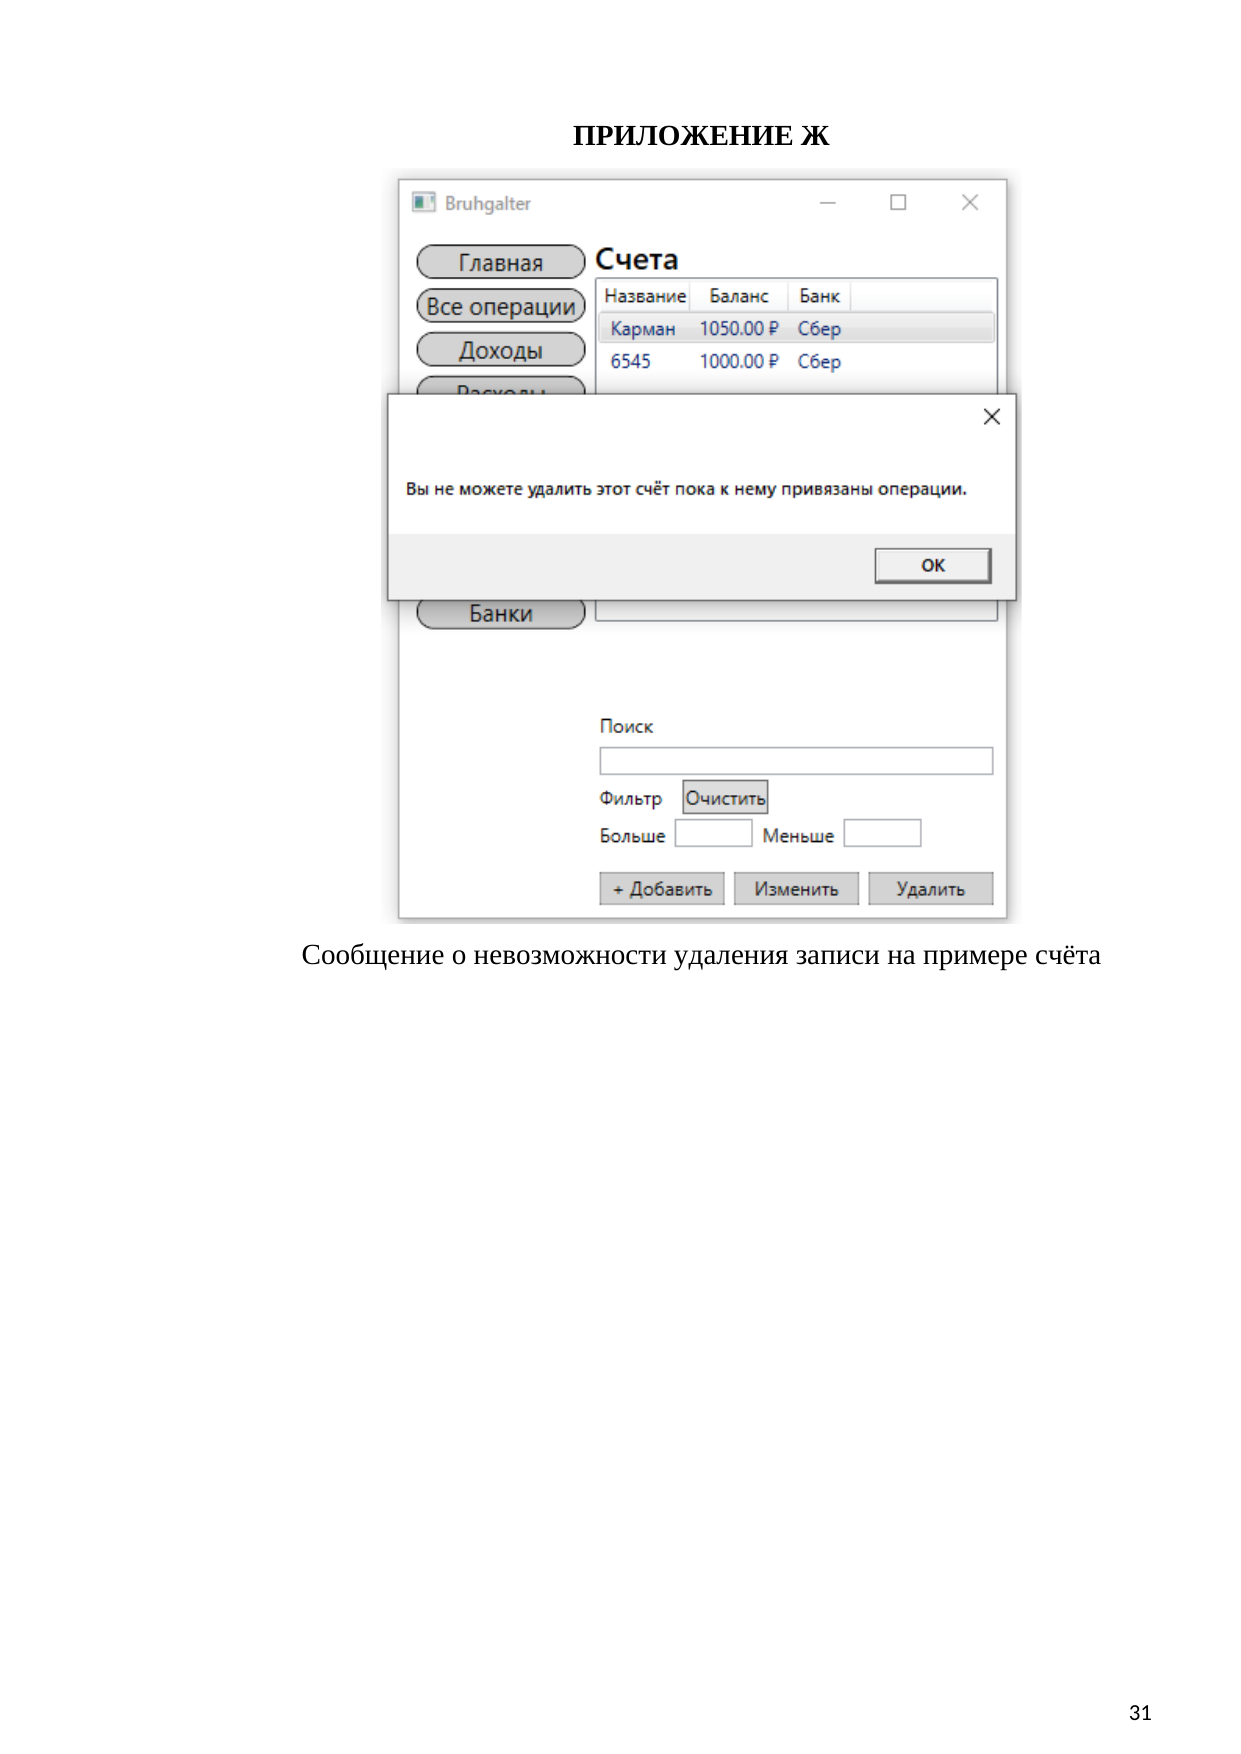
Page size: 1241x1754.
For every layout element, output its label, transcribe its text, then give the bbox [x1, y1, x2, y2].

text Сообщение о невозможности удаления записи на примере счёта [177, 937, 1152, 971]
picture [381, 168, 1022, 924]
text ПРИЛОЖЕНИЕ Ж [177, 118, 1152, 152]
